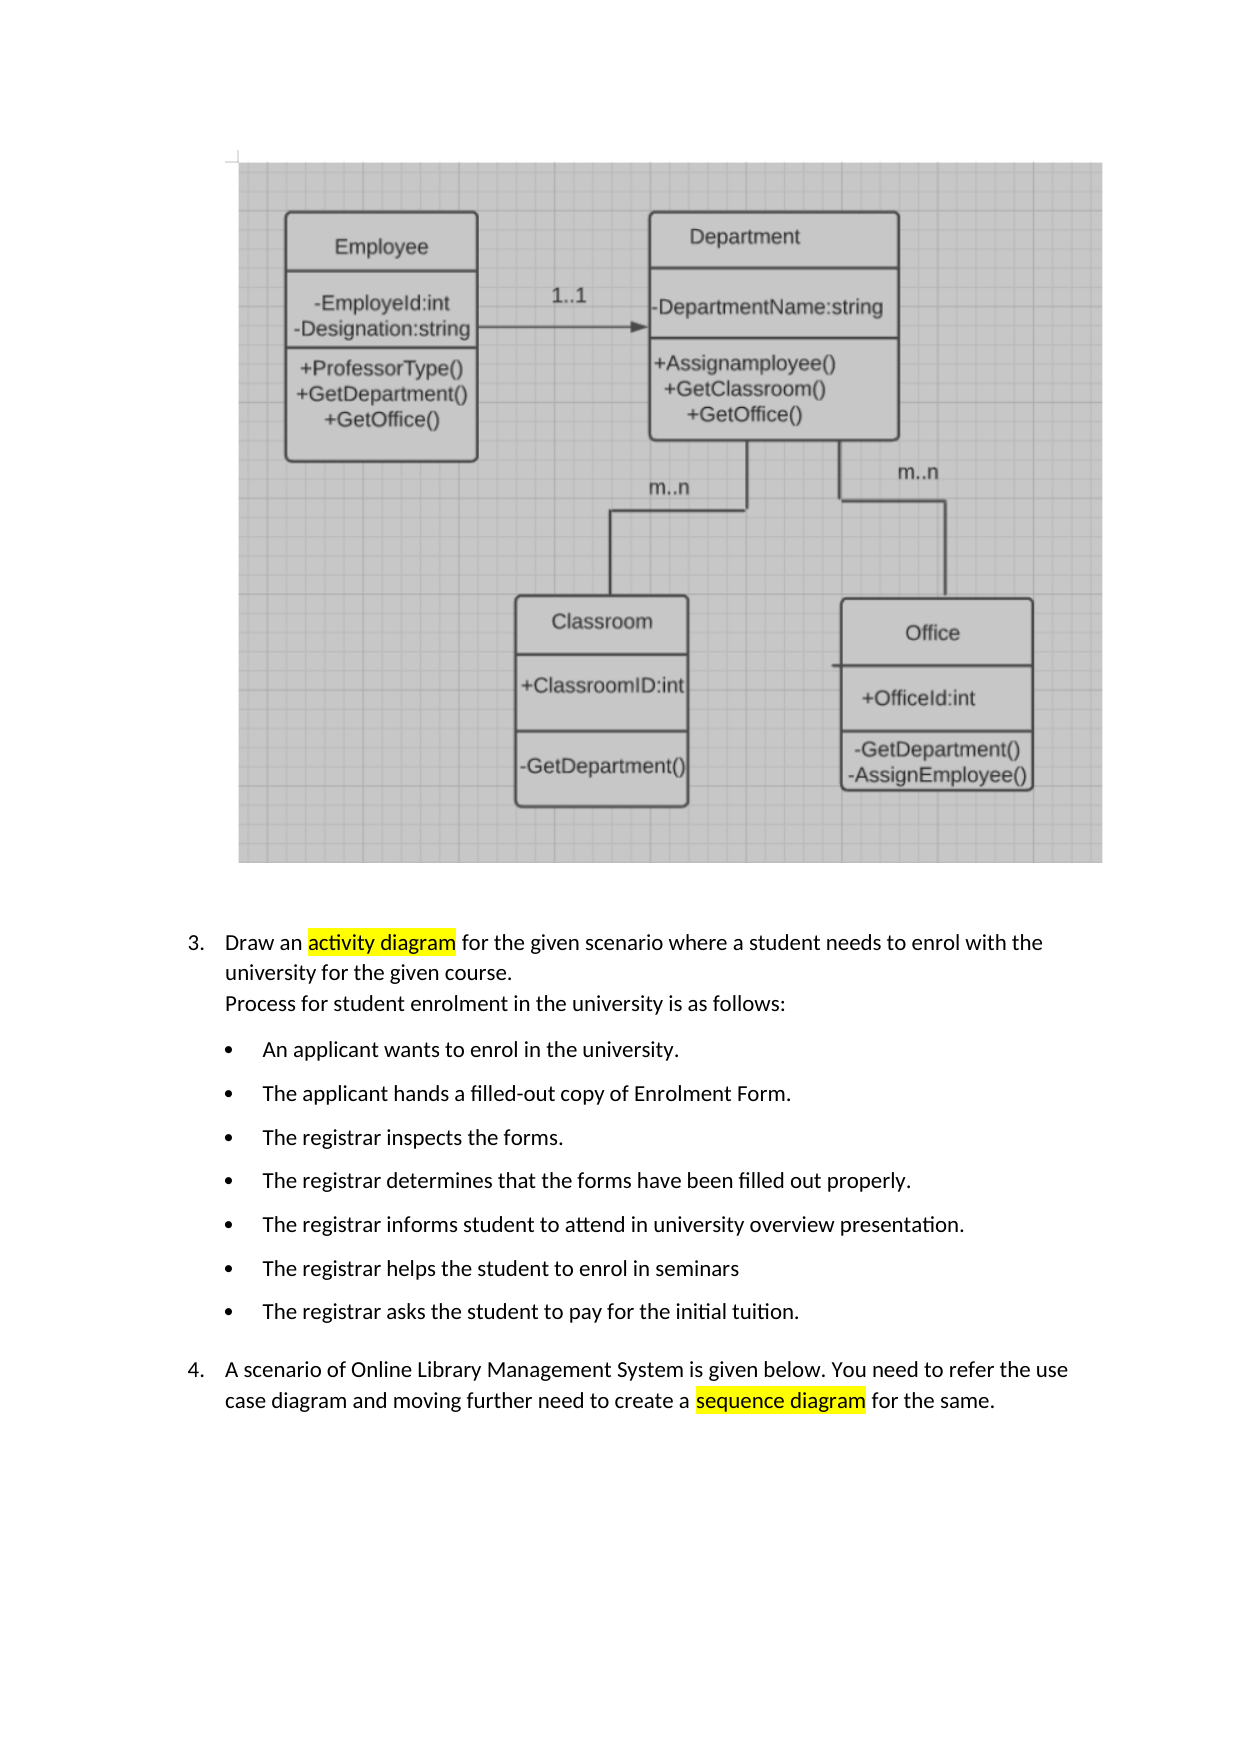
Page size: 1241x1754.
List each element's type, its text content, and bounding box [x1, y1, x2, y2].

list The applicant hands a filled-out copy of Enrolment Form. [225, 1079, 1090, 1107]
list A scenario of Online Library Management System is given below. You need to refer the use case diagram and moving further need to create a sequence diagram for the same. [187, 1356, 1090, 1414]
list Draw an activity diagram for the given scenario where a student needs to enrol with the university for the given course. [187, 928, 1090, 986]
list The registrar determines that the forms have been filled out properly. [225, 1166, 1090, 1194]
list The registrar informs student to attend in university overview presentation. [225, 1210, 1090, 1238]
list Process for student enrolment in the university is as follows: [225, 989, 1090, 1017]
list The registrar helps the student to enrol in seminars [225, 1254, 1090, 1282]
list The registrar asks the student to pay for the initial tuition. [225, 1297, 1090, 1325]
list An applicant wants to enrol in the university. [225, 1036, 1090, 1063]
picture [225, 150, 1103, 863]
list The registrar inspects the forms. [225, 1123, 1090, 1151]
